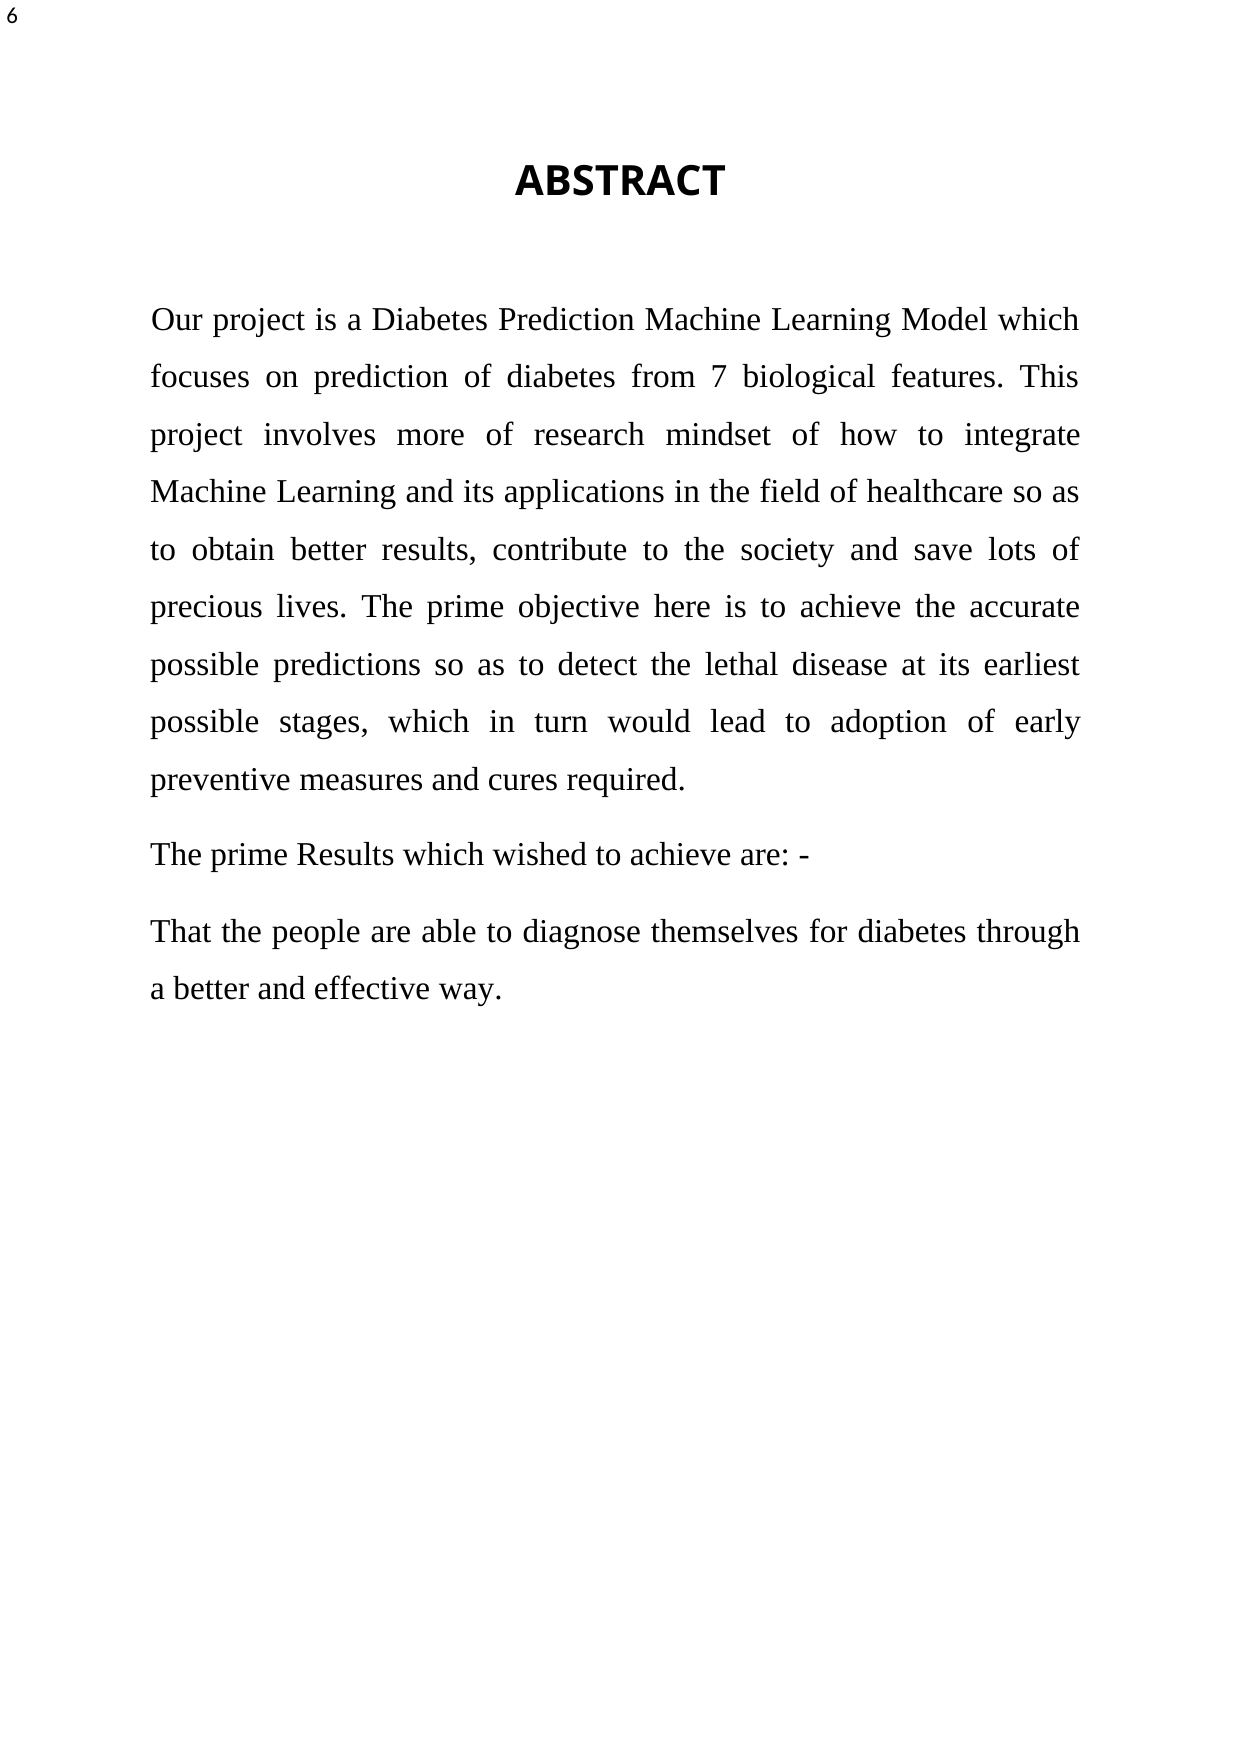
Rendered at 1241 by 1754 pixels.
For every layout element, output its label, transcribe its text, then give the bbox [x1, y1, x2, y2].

text The prime Results which wished to achieve are: - [150, 834, 1107, 873]
text Our project is a Diabetes Prediction Machine Learning Model which focuses on prediction of diabetes from 7 biological features. This project involves more of research mindset of how to integrate Machine Learning and its applications in the field of healthcare so as to obtain better results, contribute to the society and save lots of precious lives. The prime objective here is to achieve the accurate possible predictions so as to detect the lethal disease at its earliest possible stages, which in turn would lead to adoption of early preventive measures and cures required. [150, 299, 1081, 797]
text That the people are able to diagnose themselves for diabetes through a better and effective way. [150, 911, 1080, 1007]
subtitle ABSTRACT [166, 150, 1074, 207]
